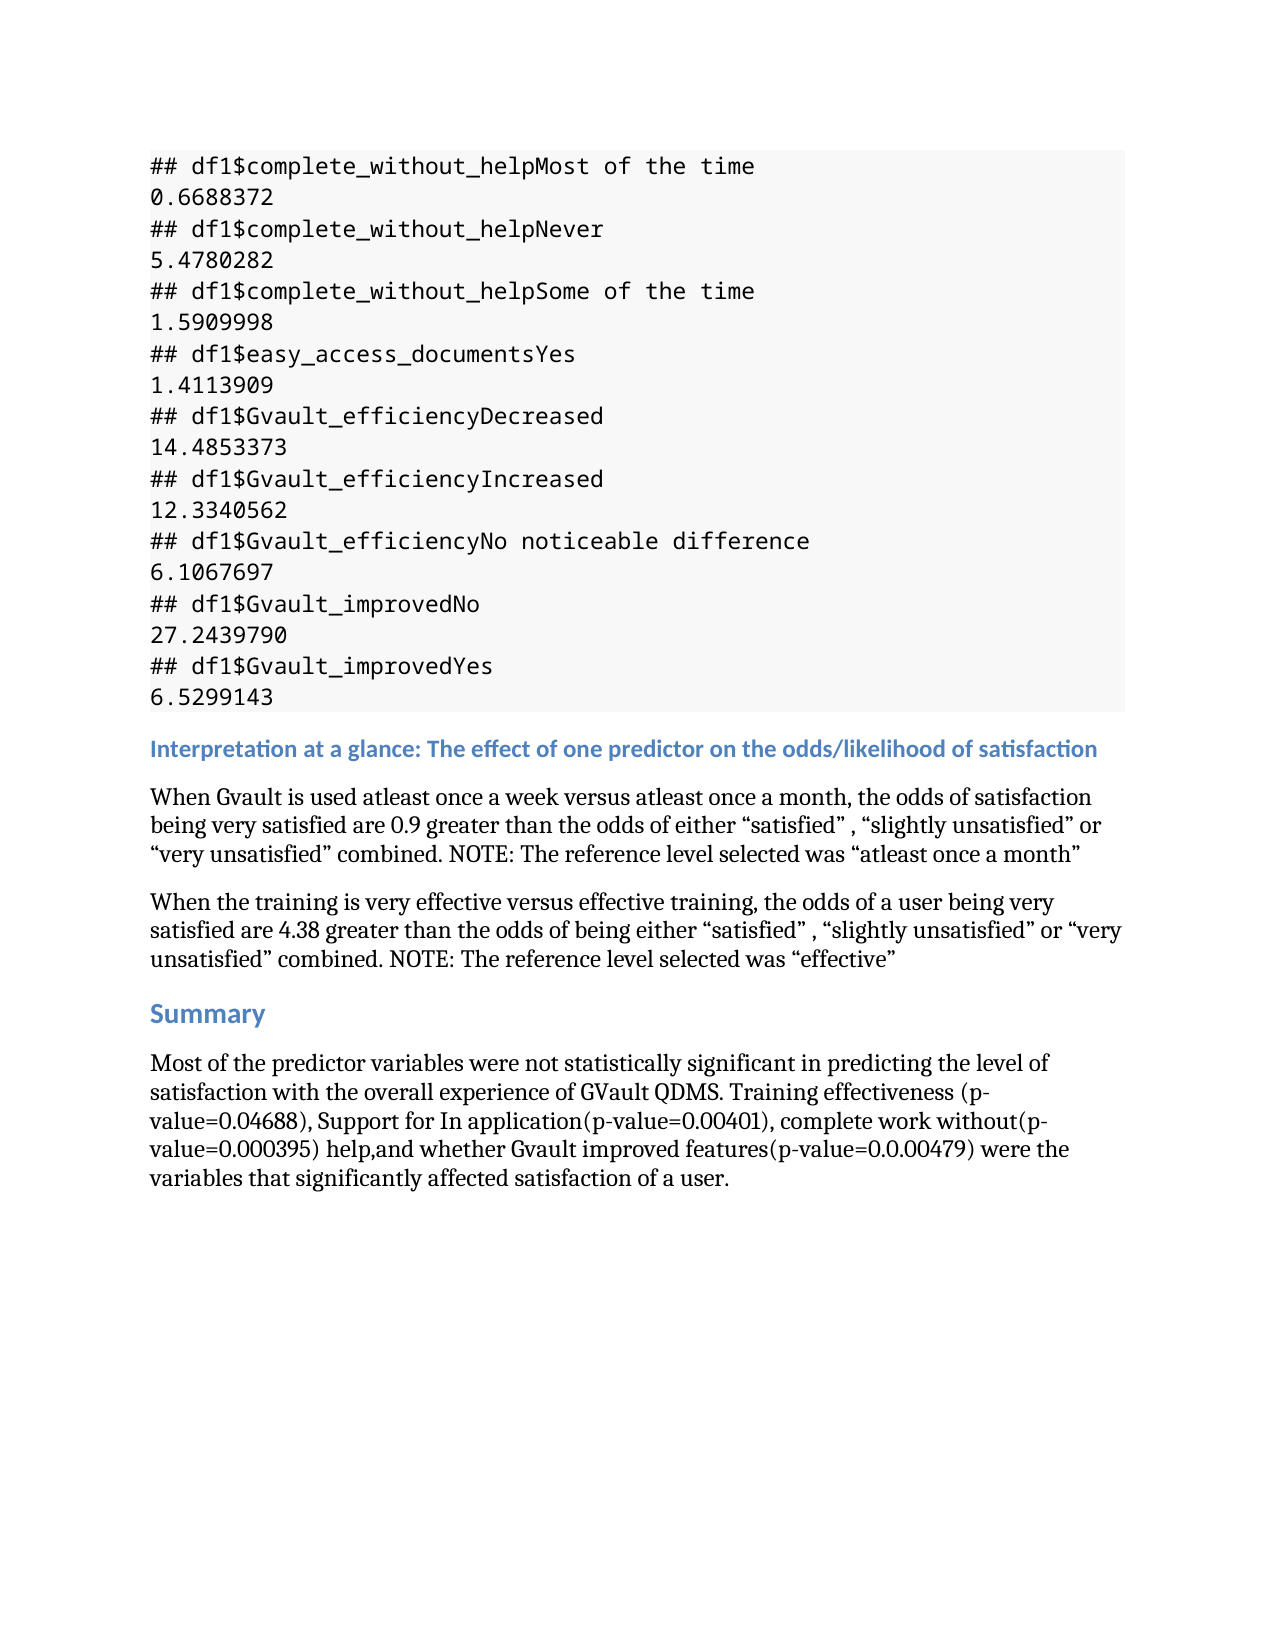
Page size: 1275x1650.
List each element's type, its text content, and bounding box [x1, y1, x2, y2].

text When Gvault is used atleast once a week versus atleast once a month, the odds of satisfaction being very satisfied are 0.9 greater than the odds of either “satisfied” , “slightly unsatisfied” or “very unsatisfied” combined. NOTE: The reference level selected was “atleast once a month” [150, 783, 1125, 869]
subtitle Interpretation at a glance: The effect of one predictor on the odds/likelihood of satisfaction [150, 733, 1125, 764]
text When the training is very effective versus effective training, the odds of a user being very satisfied are 4.38 greater than the odds of being either “satisfied” , “slightly unsatisfied” or “very unsatisfied” combined. NOTE: The reference level selected was “effective” [150, 888, 1125, 974]
subtitle Summary [150, 995, 1125, 1030]
text Most of the predictor variables were not statistically significant in predicting the level of satisfaction with the overall experience of GVault QDMS. Training effectiveness (p-value=0.04688), Support for In application(p-value=0.00401), complete work without(p-value=0.000395) help,and whether Gvault improved features(p-value=0.0.00479) were the variables that significantly affected satisfaction of a user. [150, 1049, 1125, 1193]
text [150, 150, 1125, 712]
